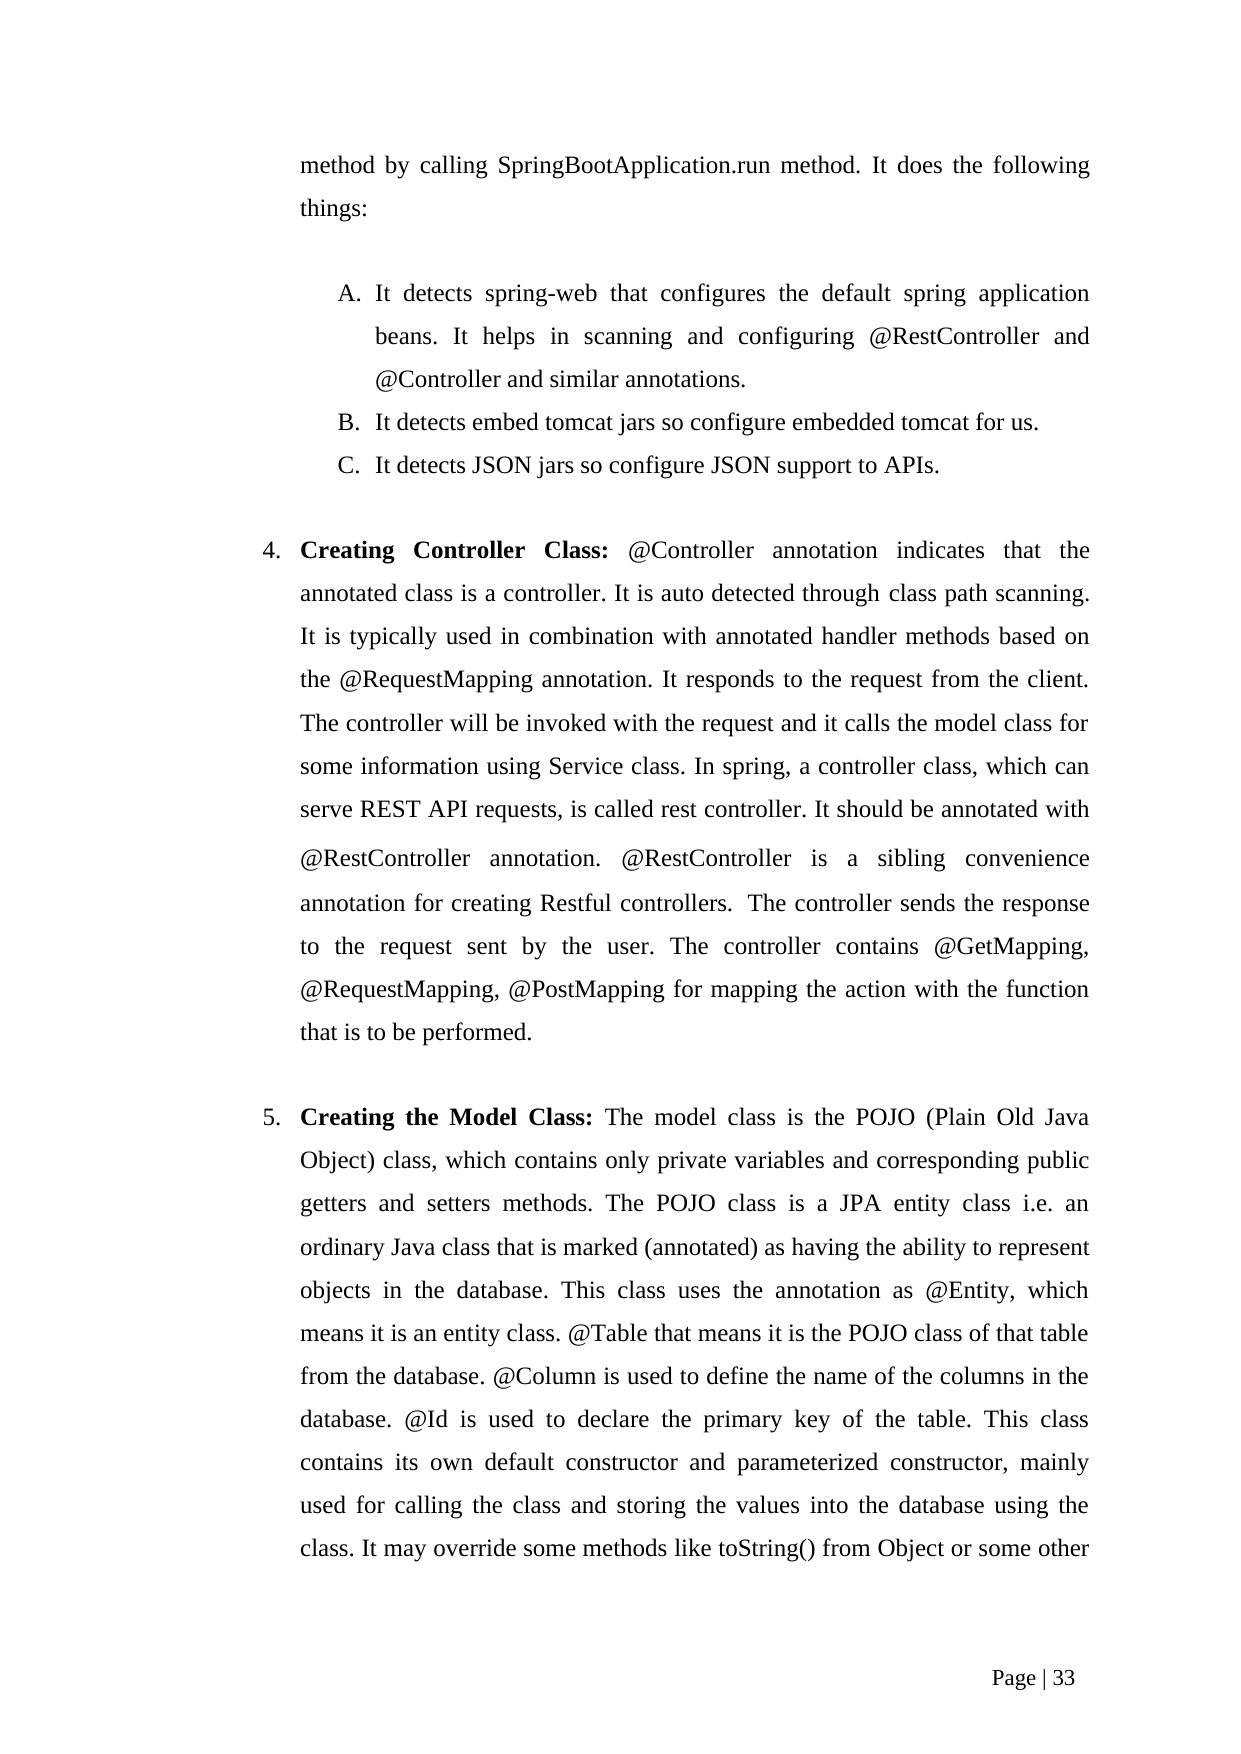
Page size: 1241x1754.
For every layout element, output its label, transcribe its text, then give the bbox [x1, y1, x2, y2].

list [262, 1102, 1090, 1562]
list It detects embed tomcat jars so configure embedded tomcat for us. [337, 407, 1090, 436]
list It detects spring-web that configures the default spring application beans. It helps in scanning and configuring @RestController and @Controller and similar annotations. [337, 278, 1090, 393]
list It detects JSON jars so configure JSON support to APIs. [337, 450, 1090, 479]
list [262, 150, 1090, 222]
list Creating Controller Class: @Controller annotation indicates that the annotated class is a controller. It is auto detected through class path scanning. It is typically used in combination with annotated handler methods based on the @RequestMapping annotation. It responds to the request from the client. The controller will be invoked with the request and it calls the model class for some information using Service class. In spring, a controller class, which can serve REST API requests, is called rest controller. It should be annotated with @RestController annotation. @RestController is a sibling convenience annotation for creating Restful controllers. The controller sends the response to the request sent by the user. The controller contains @GetMapping, @RequestMapping, @PostMapping for mapping the action with the function that is to be performed. [262, 535, 1090, 1046]
